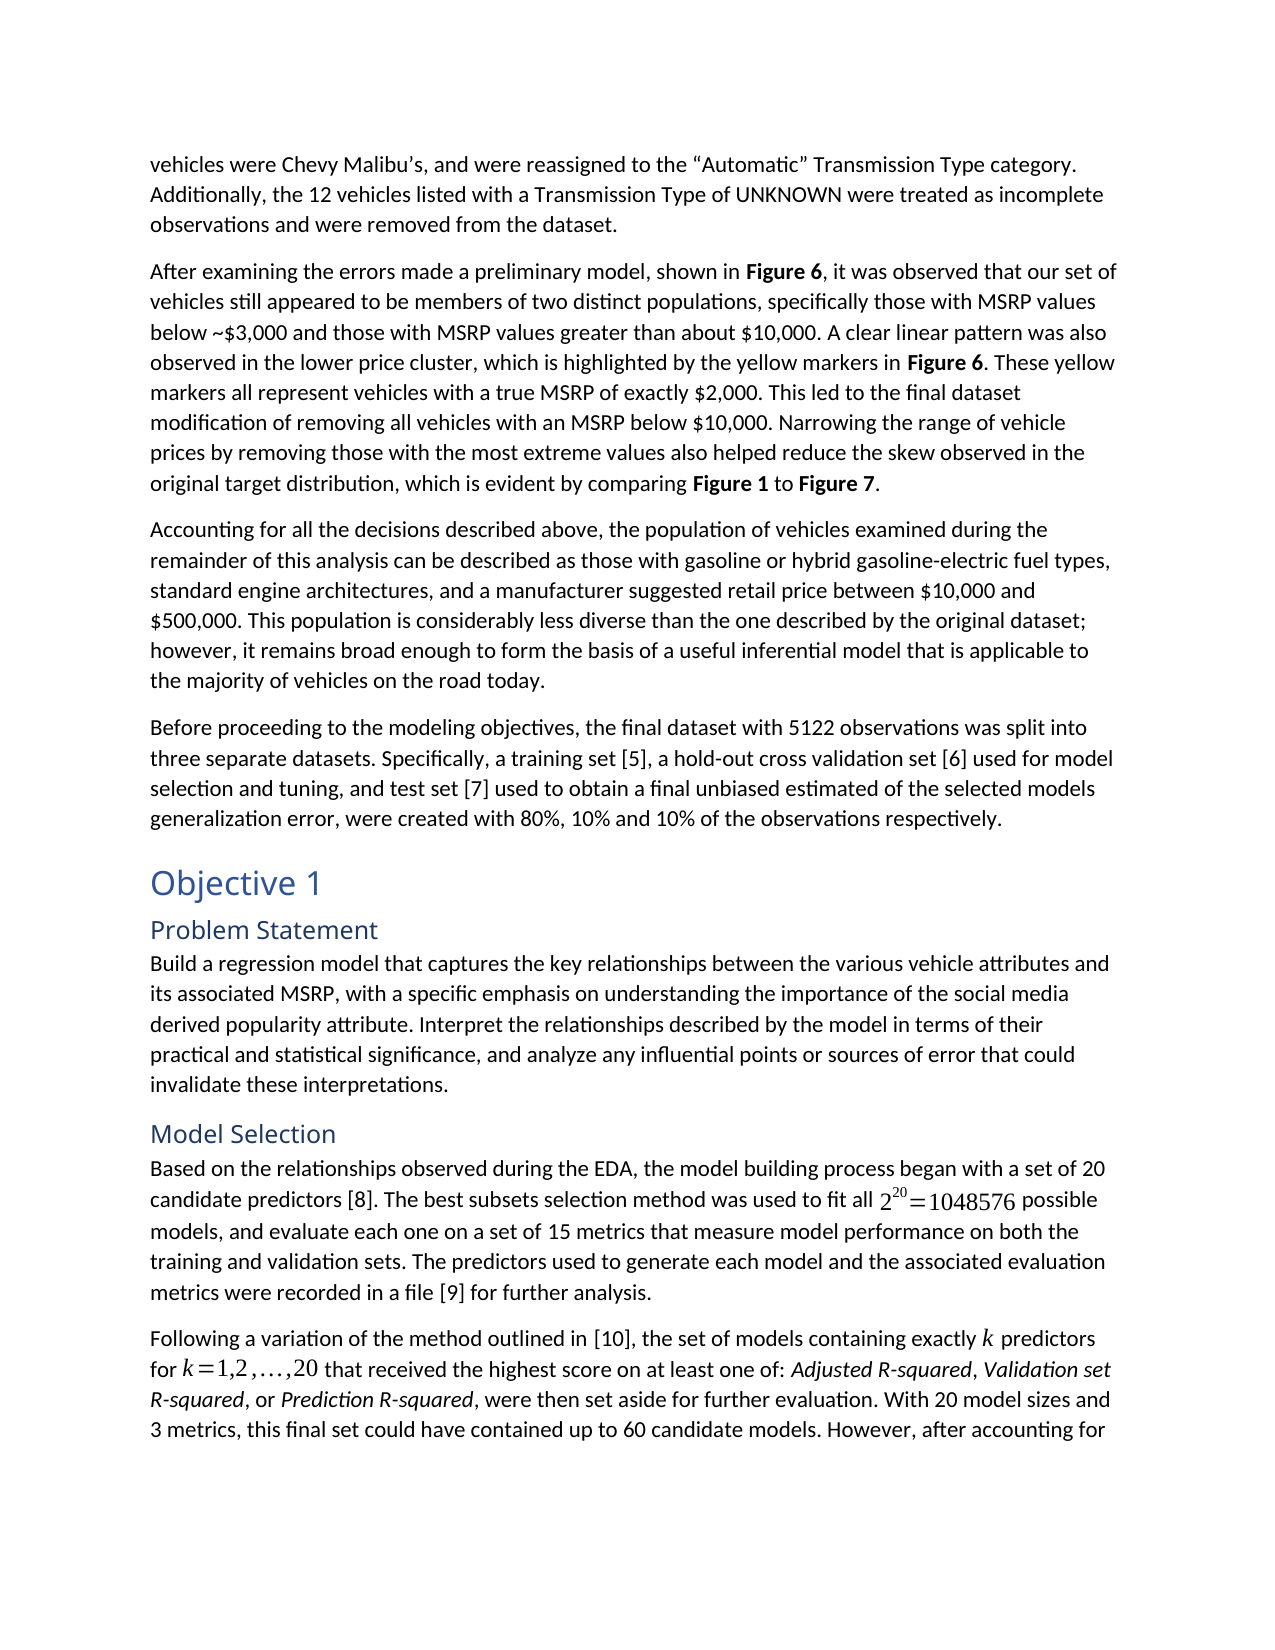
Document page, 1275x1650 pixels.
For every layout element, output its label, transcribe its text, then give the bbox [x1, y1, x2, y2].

text Accounting for all the decisions described above, the population of vehicles examined during the remainder of this analysis can be described as those with gasoline or hybrid gasoline-electric fuel types, standard engine architectures, and a manufacturer suggested retail price between $10,000 and $500,000. This population is considerably less diverse than the one described by the original dataset; however, it remains broad enough to form the basis of a useful inferential model that is applicable to the majority of vehicles on the road today. [150, 516, 1125, 695]
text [150, 1324, 1125, 1443]
text Build a regression model that captures the key relationships between the various vehicle attributes and its associated MSRP, with a specific emphasis on understanding the importance of the social media derived popularity attribute. Interpret the relationships described by the model in terms of their practical and statistical significance, and analyze any influential points or sources of error that could invalidate these interpretations. [150, 949, 1125, 1098]
subtitle Problem Statement [150, 912, 1125, 947]
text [150, 150, 1125, 238]
text Before proceeding to the modeling objectives, the final dataset with 5122 observations was split into three separate datasets. Specifically, a training set [5], a hold-out cross validation set [6] used for model selection and tuning, and test set [7] used to obtain a final unbiased estimated of the selected models generalization error, were created with 80%, 10% and 10% of the observations respectively. [150, 713, 1125, 832]
text Based on the relationships observed during the EDA, the model building process began with a set of 20 candidate predictors [8]. The best subsets selection method was used to fit all possible models, and evaluate each one on a set of 15 metrics that measure model performance on both the training and validation sets. The predictors used to generate each model and the associated evaluation metrics were recorded in a file [9] for further analysis. [150, 1154, 1125, 1306]
subtitle Objective 1 [150, 859, 1125, 905]
subtitle Model Selection [150, 1117, 1125, 1151]
text After examining the errors made a preliminary model, shown in Figure 6, it was observed that our set of vehicles still appeared to be members of two distinct populations, specifically those with MSRP values below ~$3,000 and those with MSRP values greater than about $10,000. A clear linear pattern was also observed in the lower price cluster, which is highlighted by the yellow markers in Figure 6. These yellow markers all represent vehicles with a true MSRP of exactly $2,000. This led to the final dataset modification of removing all vehicles with an MSRP below $10,000. Narrowing the range of vehicle prices by removing those with the most extreme values also helped reduce the skew observed in the original target distribution, which is evident by comparing Figure 1 to Figure 7. [150, 257, 1125, 497]
